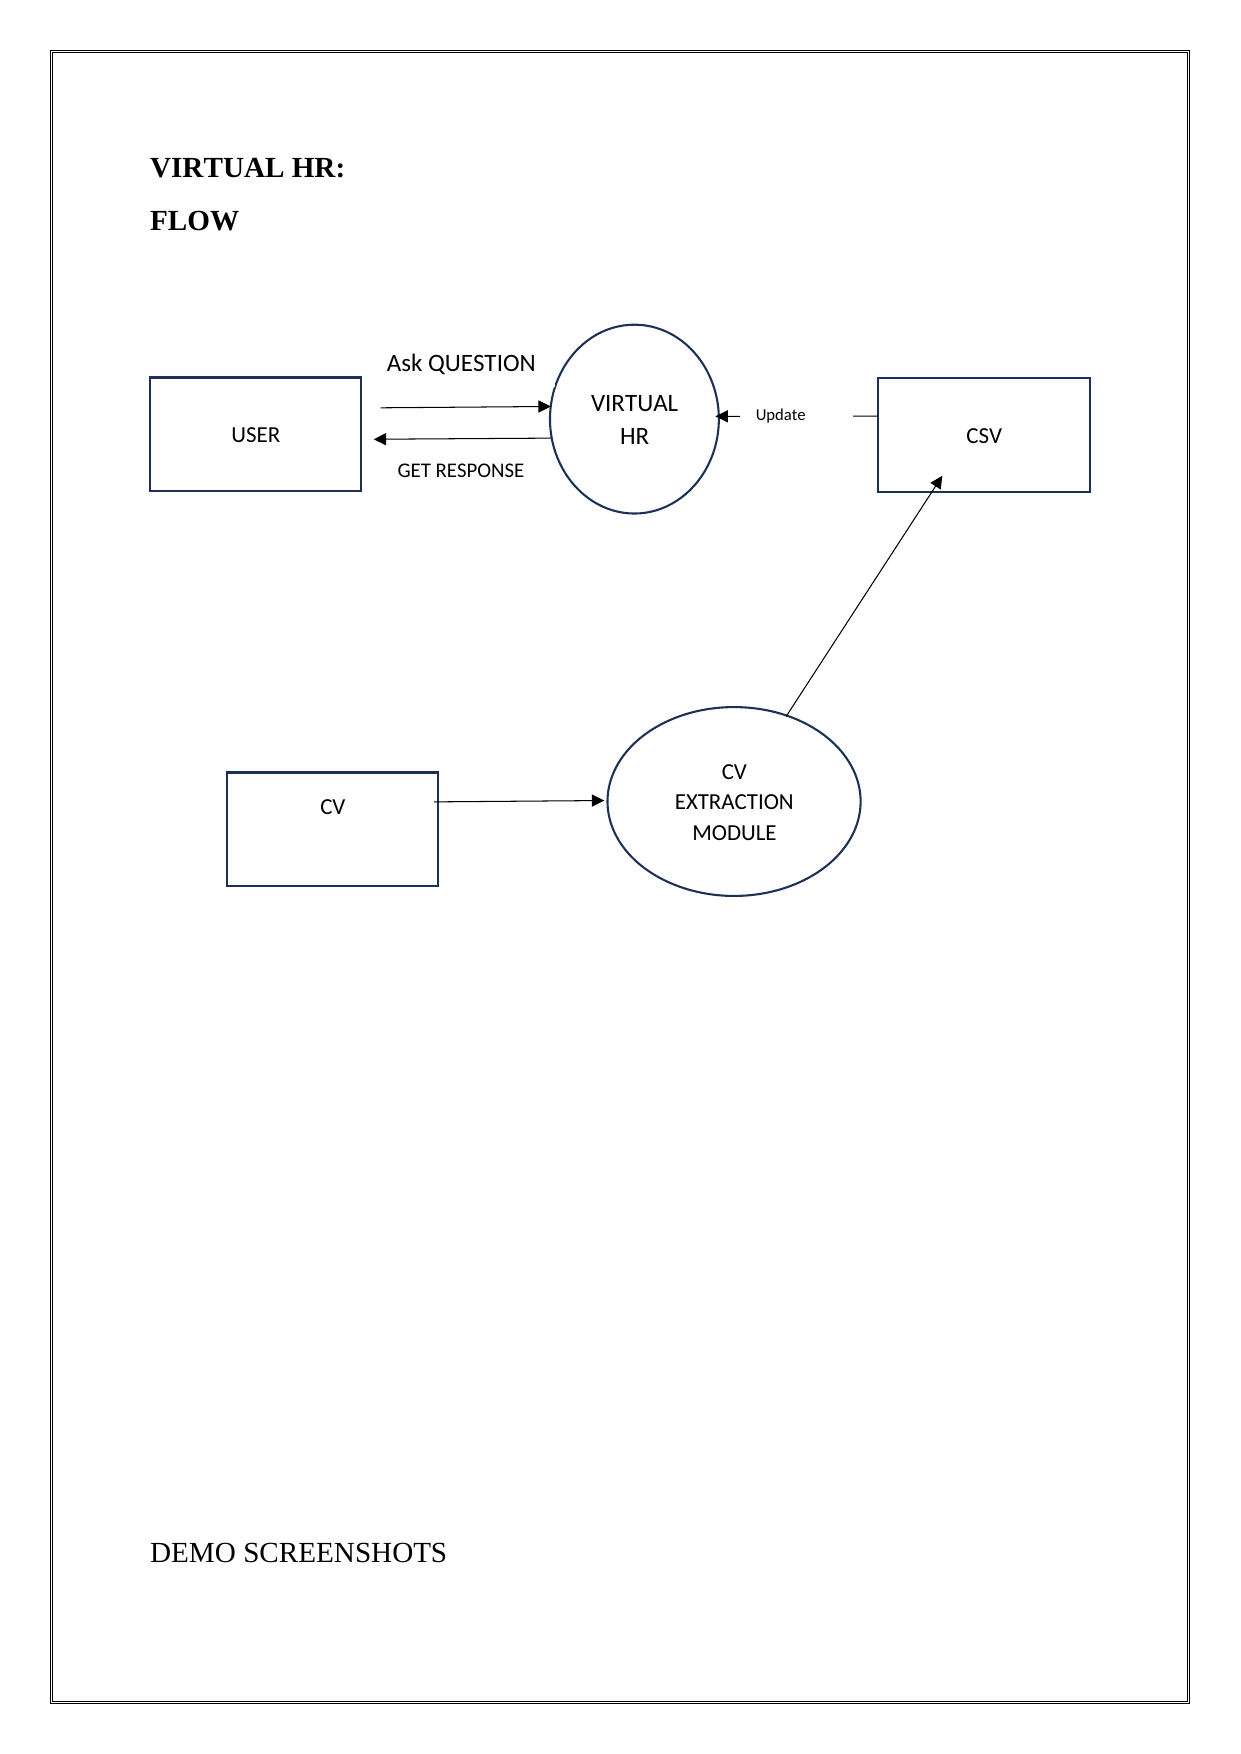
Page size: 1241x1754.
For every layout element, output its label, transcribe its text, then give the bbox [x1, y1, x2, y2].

text DEMO SCREENSHOTS [150, 1536, 1090, 1569]
text FLOW [150, 203, 1090, 236]
text VIRTUAL HR: [150, 150, 1090, 183]
